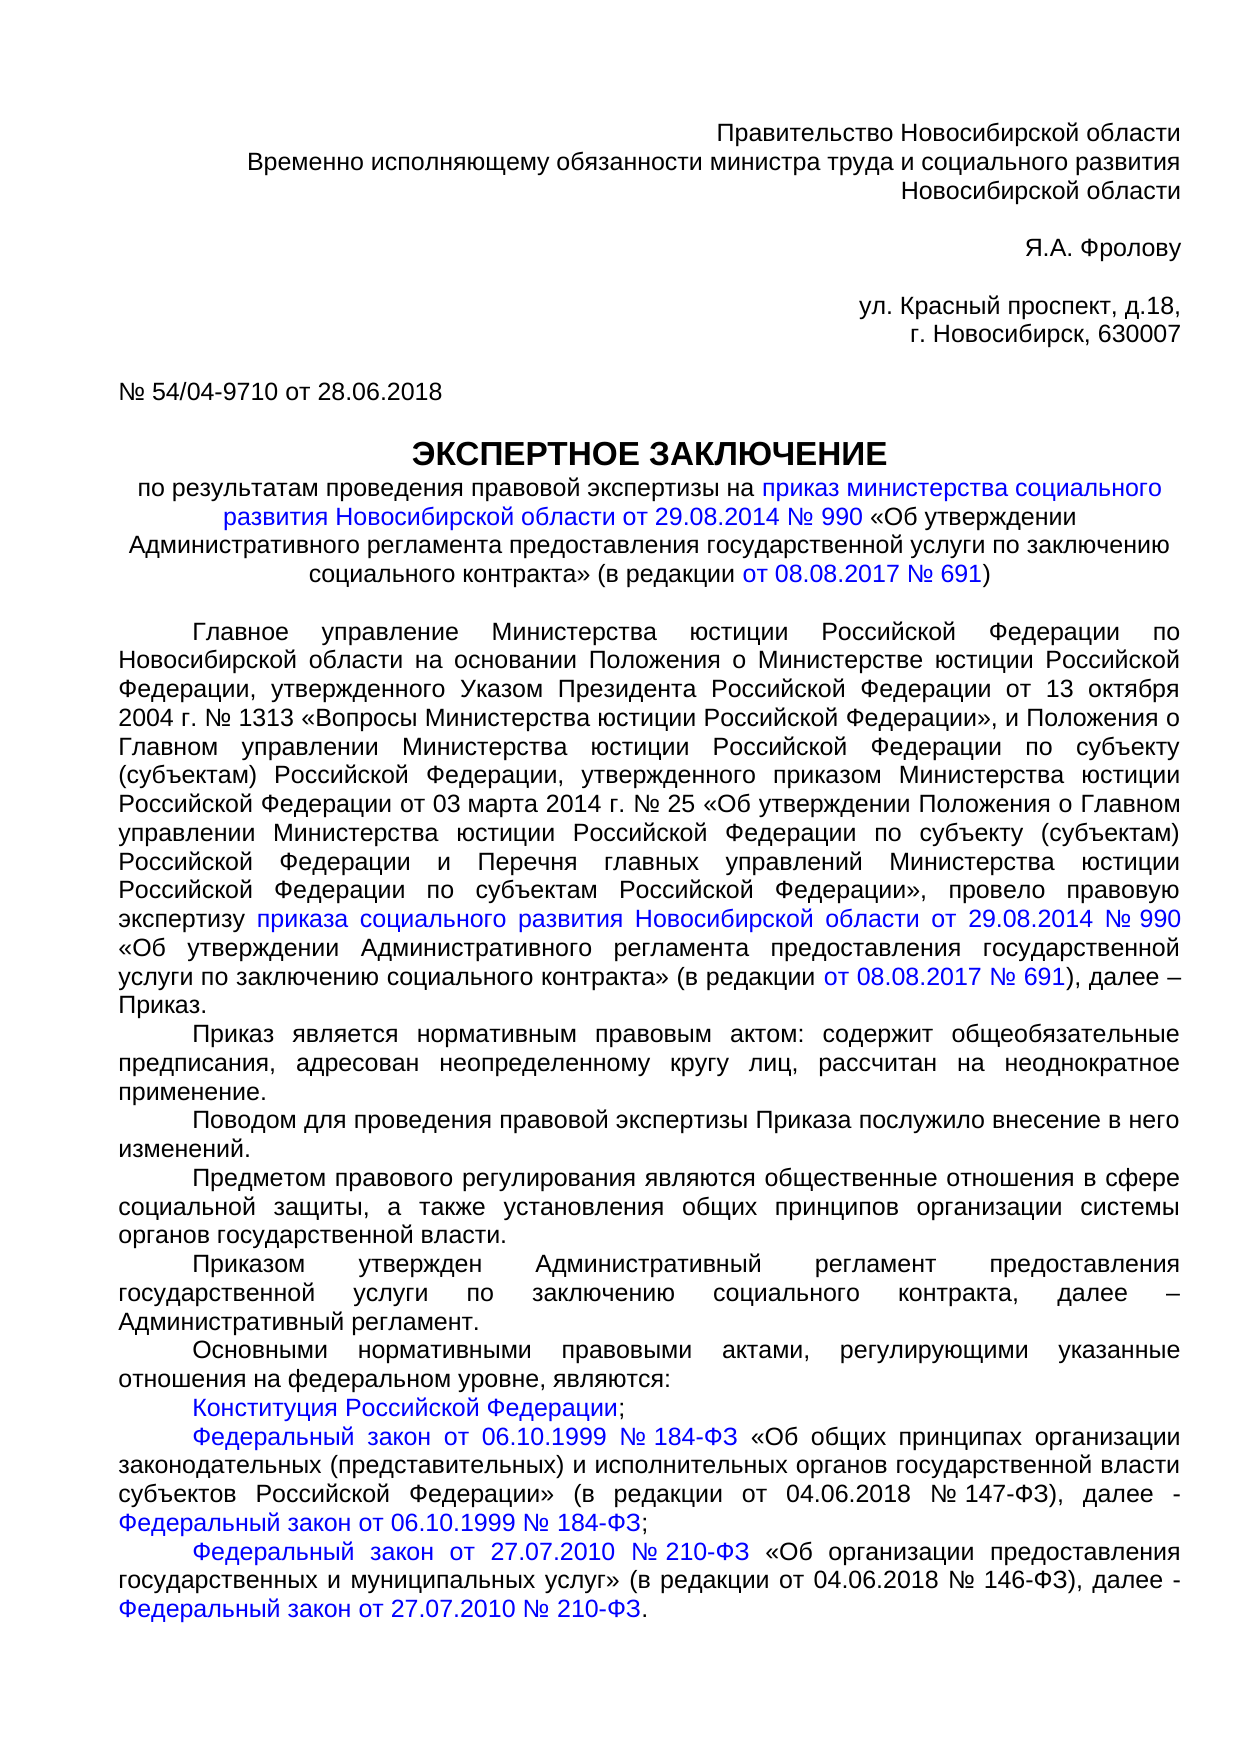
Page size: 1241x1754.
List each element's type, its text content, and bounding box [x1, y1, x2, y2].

text Федеральный закон от 27.07.2010 № 210-ФЗ «Об организации предоставления государственных и муниципальных услуг» (в редакции от 04.06.2018 № 146-ФЗ), далее - Федеральный закон от 27.07.2010 № 210-ФЗ. [118, 1537, 1181, 1623]
text ЭКСПЕРТНОЕ ЗАКЛЮЧЕНИЕ [118, 434, 1181, 473]
text Я.А. Фролову [118, 233, 1181, 262]
text Конституция Российской Федерации; [118, 1393, 1181, 1422]
text Приказом утвержден Административный регламент предоставления государственной услуги по заключению социального контракта, далее – Административный регламент. [118, 1249, 1181, 1335]
text Главное управление Министерства юстиции Российской Федерации по Новосибирской области на основании Положения о Министерстве юстиции Российской Федерации, утвержденного Указом Президента Российской Федерации от 13 октября 2004 г. № 1313 «Вопросы Министерства юстиции Российской Федерации», и Положения о Главном управлении Министерства юстиции Российской Федерации по субъекту (субъектам) Российской Федерации, утвержденного приказом Министерства юстиции Российской Федерации от 03 марта 2014 г. № 25 «Об утверждении Положения о Главном управлении Министерства юстиции Российской Федерации по субъекту (субъектам) Российской Федерации и Перечня главных управлений Министерства юстиции Российской Федерации по субъектам Российской Федерации», провело правовую экспертизу приказа социального развития Новосибирской области от 29.08.2014 № 990 «Об утверждении Административного регламента предоставления государственной услуги по заключению социального контракта» (в редакции от 08.08.2017 № 691), далее – Приказ. [118, 617, 1181, 1019]
text № 54/04-9710 от 28.06.2018 [118, 377, 1181, 406]
text Основными нормативными правовыми актами, регулирующими указанные отношения на федеральном уровне, являются: [118, 1335, 1181, 1393]
text Предметом правового регулирования являются общественные отношения в сфере социальной защиты, а также установления общих принципов организации системы органов государственной власти. [118, 1163, 1181, 1249]
text Правительство Новосибирской области [118, 118, 1181, 147]
text Федеральный закон от 06.10.1999 № 184-ФЗ «Об общих принципах организации законодательных (представительных) и исполнительных органов государственной власти субъектов Российской Федерации» (в редакции от 04.06.2018 № 147-ФЗ), далее - Федеральный закон от 06.10.1999 № 184-ФЗ; [118, 1422, 1181, 1537]
text по результатам проведения правовой экспертизы на приказ министерства социального развития Новосибирской области от 29.08.2014 № 990 «Об утверждении Административного регламента предоставления государственной услуги по заключению социального контракта» (в редакции от 08.08.2017 № 691) [118, 473, 1181, 588]
text Временно исполняющему обязанности министра труда и социального развития Новосибирской области [118, 147, 1181, 204]
text г. Новосибирск, 630007 [118, 319, 1181, 348]
text ул. Красный проспект, д.18, [118, 291, 1181, 319]
text Приказ является нормативным правовым актом: содержит общеобязательные предписания, адресован неопределенному кругу лиц, рассчитан на неоднократное применение. [118, 1019, 1181, 1105]
text Поводом для проведения правовой экспертизы Приказа послужило внесение в него изменений. [118, 1105, 1181, 1163]
